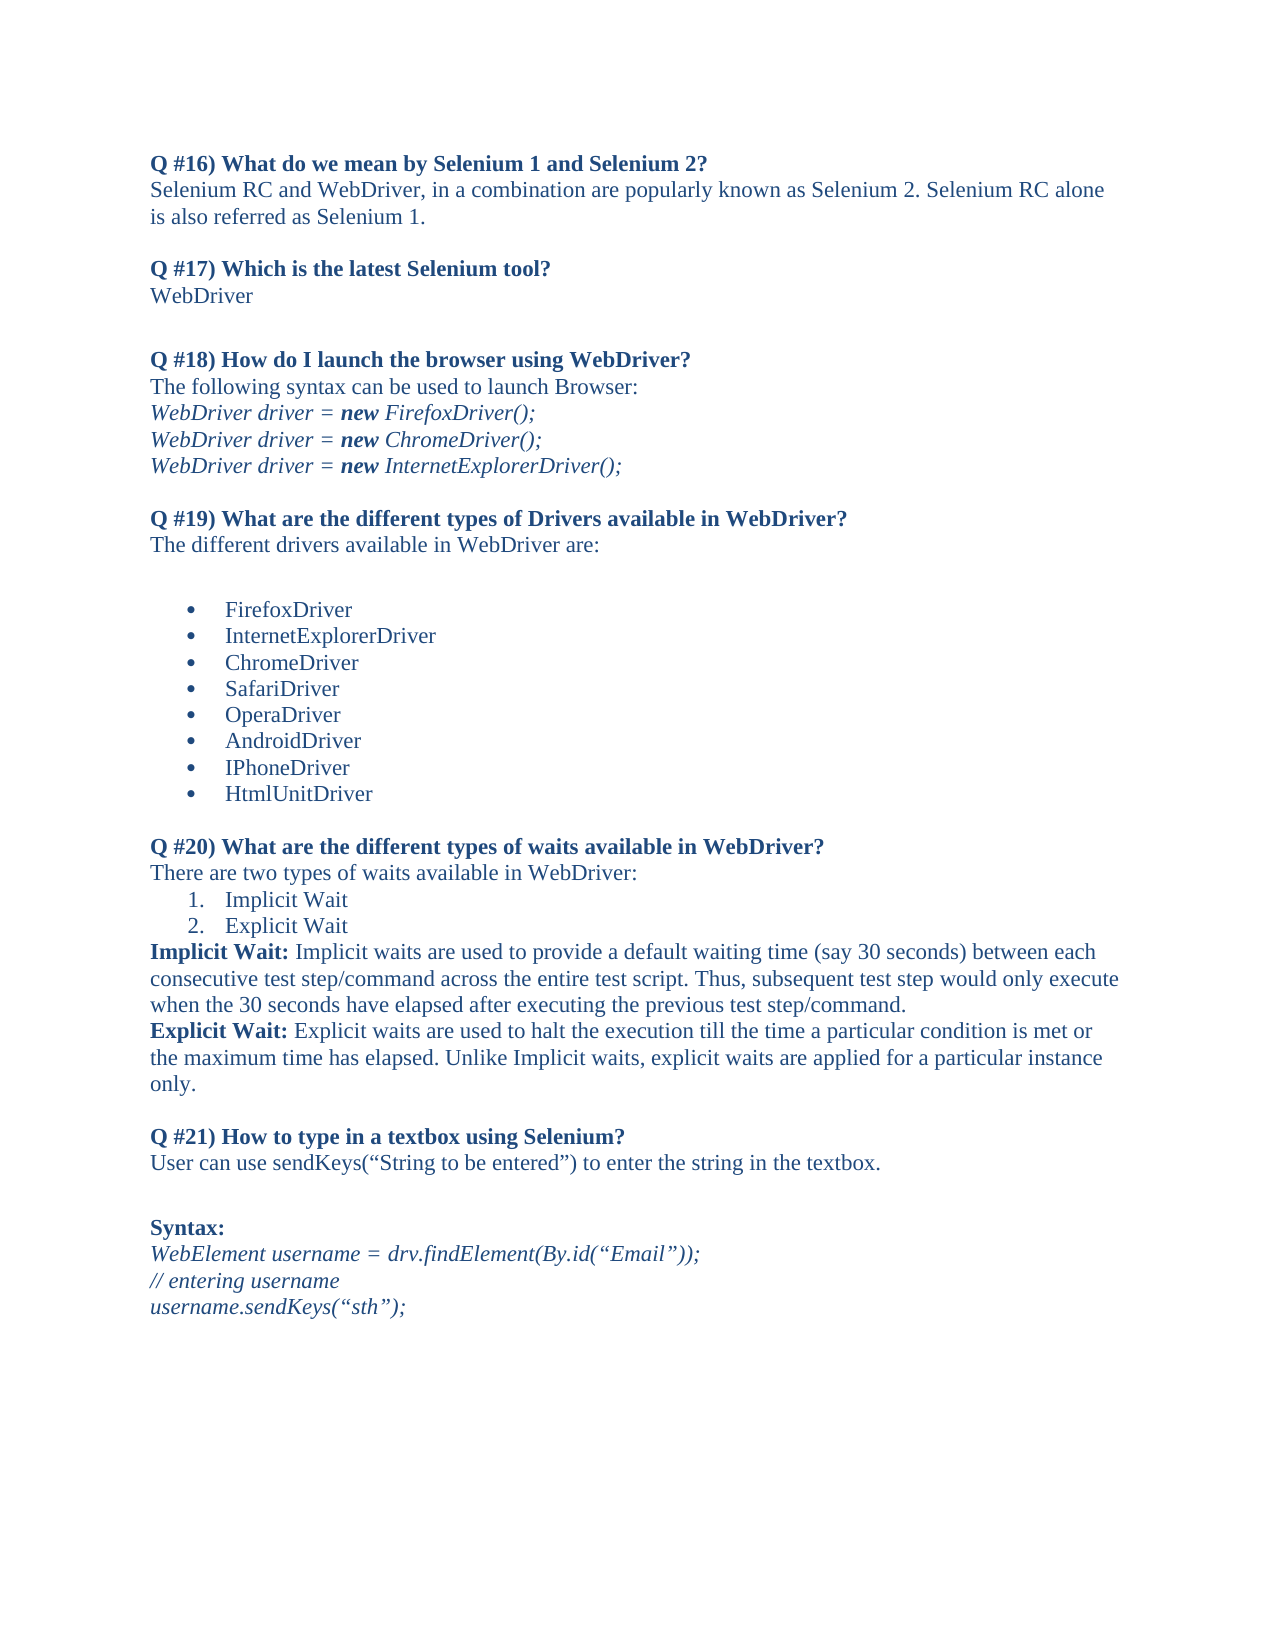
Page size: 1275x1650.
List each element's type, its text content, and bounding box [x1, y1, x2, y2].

text The following syntax can be used to launch Browser: WebDriver driver = new FirefoxDriver(); WebDriver driver = new ChromeDriver(); WebDriver driver = new InternetExplorerDriver(); [150, 373, 1125, 478]
list AndroidDriver [187, 728, 1125, 754]
list Implicit Wait [187, 886, 1125, 912]
list OperaDriver [187, 701, 1125, 728]
text The different drivers available in WebDriver are: [150, 531, 1125, 557]
text Q #16) What do we mean by Selenium 1 and Selenium 2? [150, 150, 1125, 176]
list InternetExplorerDriver [187, 622, 1125, 648]
list IPhoneDriver [187, 754, 1125, 780]
text Q #21) How to type in a textbox using Selenium? [150, 1123, 1125, 1149]
text Selenium RC and WebDriver, in a combination are popularly known as Selenium 2. Selenium RC alone is also referred as Selenium 1. [150, 176, 1125, 229]
text There are two types of waits available in WebDriver: [150, 859, 1125, 886]
text WebDriver [150, 282, 1125, 308]
text Q #18) How do I launch the browser using WebDriver? [150, 347, 1125, 373]
list FirefoxDriver [187, 596, 1125, 622]
text Q #20) What are the different types of waits available in WebDriver? [150, 833, 1125, 859]
text Explicit Wait: Explicit waits are used to halt the execution till the time a particular condition is met or the maximum time has elapsed. Unlike Implicit waits, explicit waits are applied for a particular instance only. [150, 1017, 1125, 1097]
text User can use sendKeys(“String to be entered”) to enter the string in the textbox. [150, 1149, 1125, 1176]
text Q #17) Which is the latest Selenium tool? [150, 255, 1125, 282]
text Q #19) What are the different types of Drivers available in WebDriver? [150, 505, 1125, 531]
list HtmlUnitDriver [187, 780, 1125, 807]
list Explicit Wait [187, 912, 1125, 938]
list SafariDriver [187, 675, 1125, 701]
list ChromeDriver [187, 648, 1125, 675]
text Implicit Wait: Implicit waits are used to provide a default waiting time (say 30 seconds) between each consecutive test step/command across the entire test script. Thus, subsequent test step would only execute when the 30 seconds have elapsed after executing the previous test step/command. [150, 938, 1125, 1017]
text Syntax: WebElement username = drv.findElement(By.id(“Email”)); // entering username username.sendKeys(“sth”); [150, 1214, 1125, 1319]
